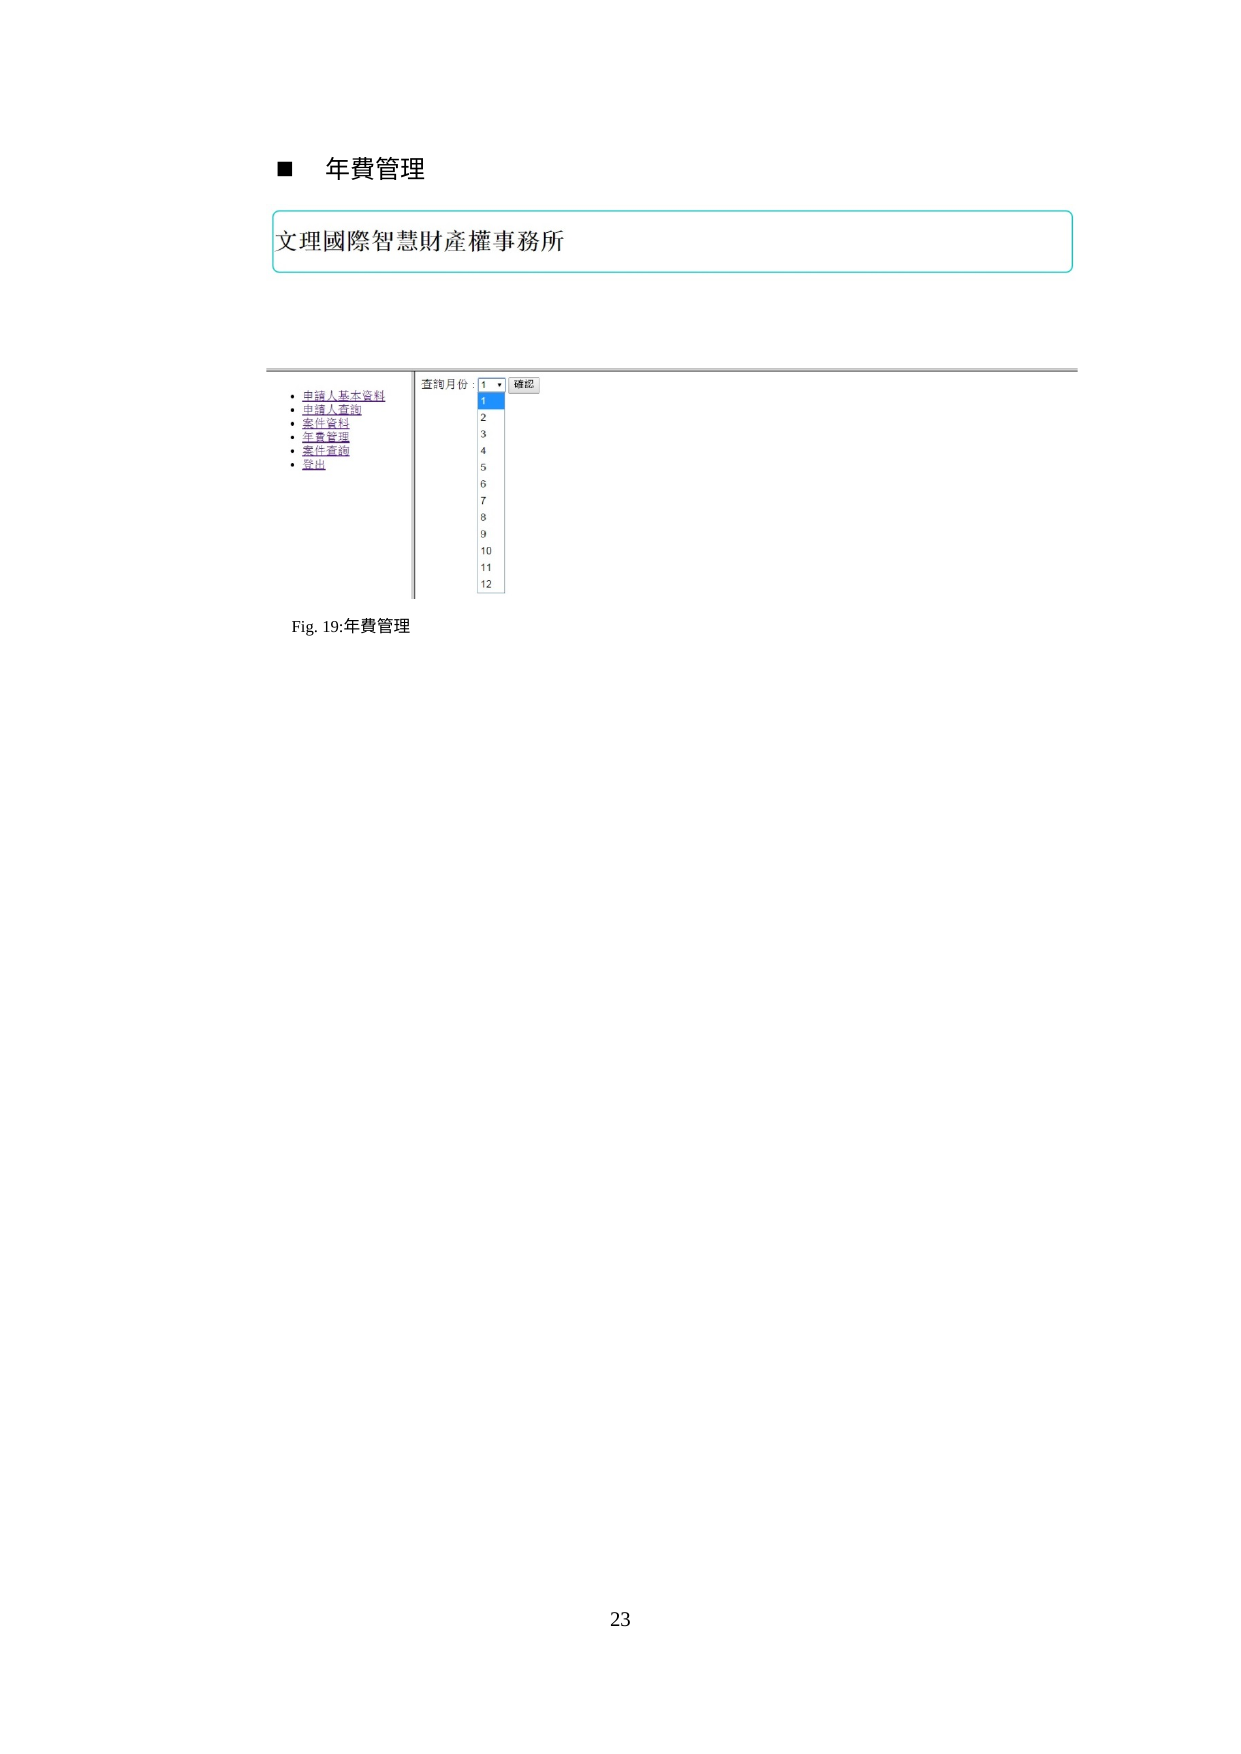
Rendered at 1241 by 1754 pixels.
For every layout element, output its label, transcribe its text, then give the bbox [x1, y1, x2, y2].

list 年費管理 [275, 150, 1053, 186]
text Fig. 19:年費管理 [241, 613, 991, 637]
picture [266, 204, 1078, 599]
